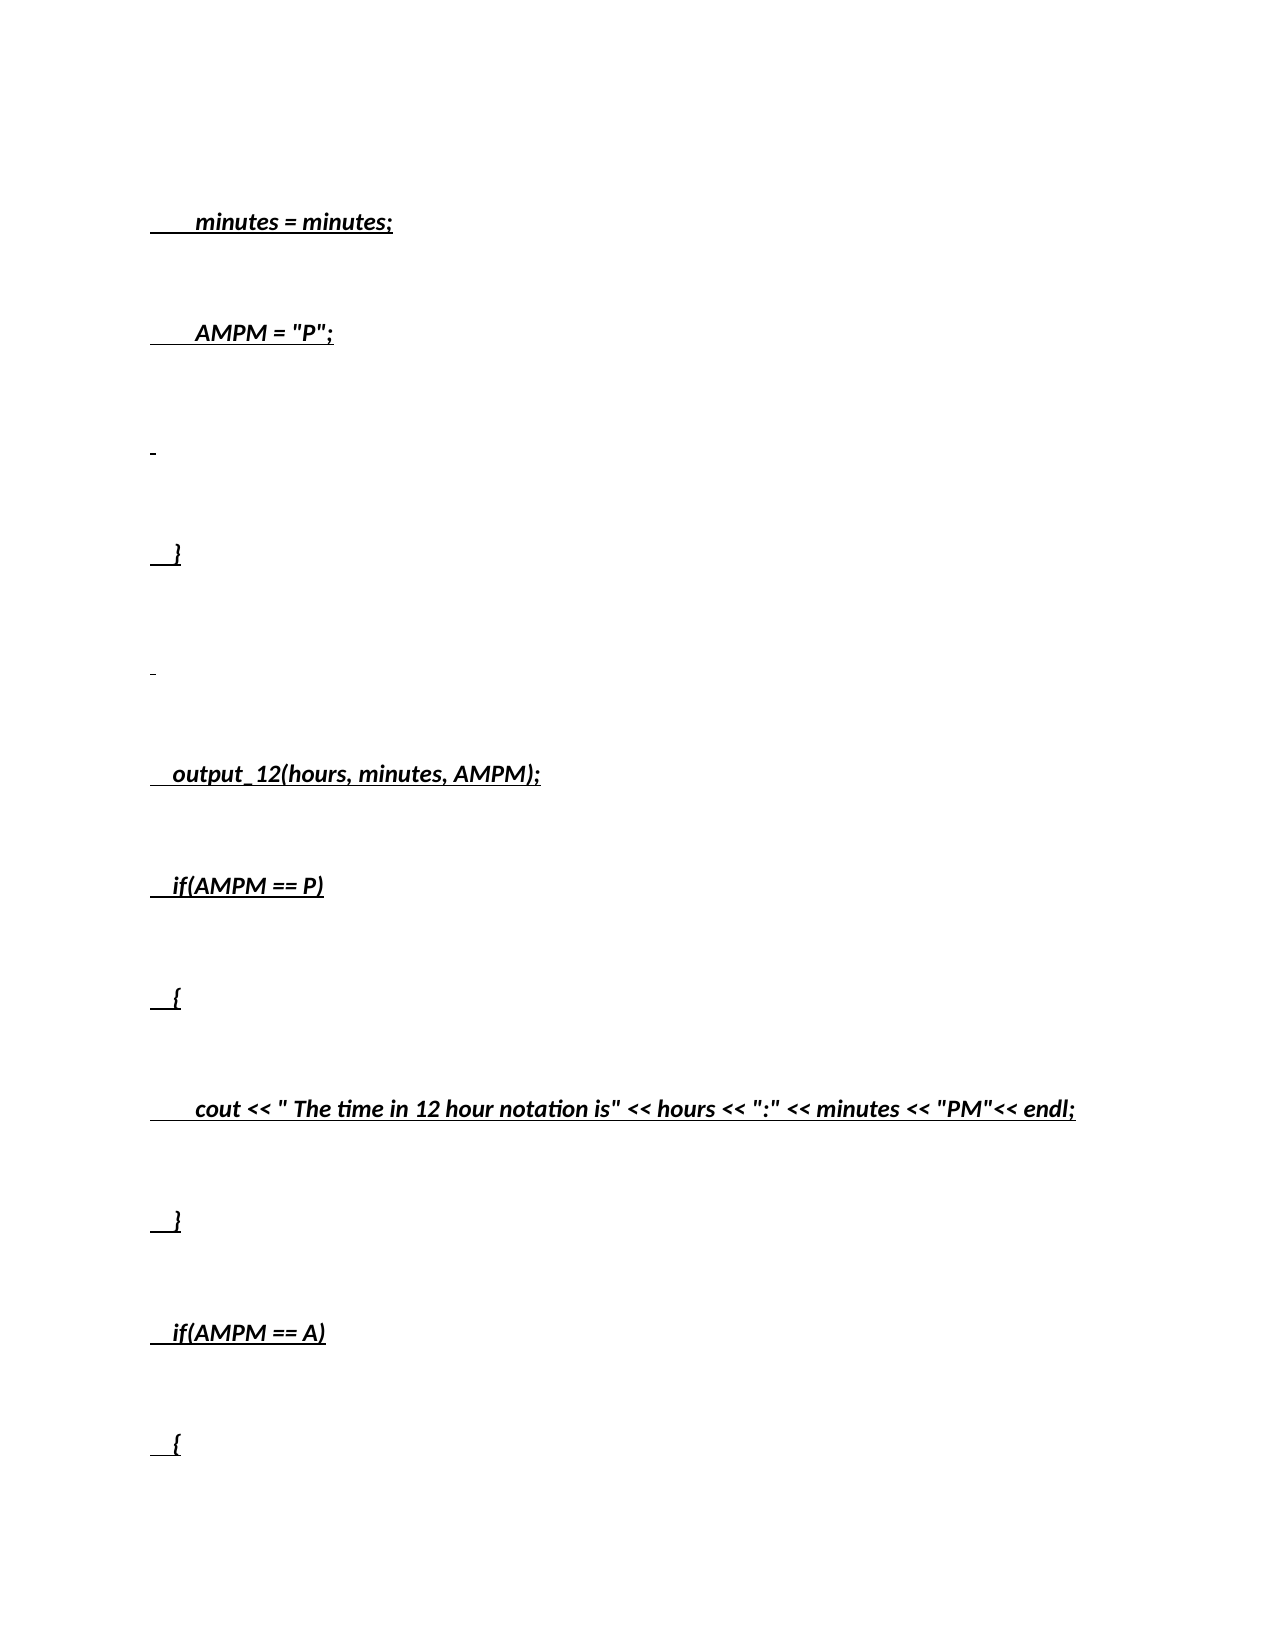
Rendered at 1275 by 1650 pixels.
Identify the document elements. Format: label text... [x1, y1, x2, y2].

text minutes = minutes; [150, 206, 1125, 236]
text { [150, 982, 1125, 1012]
text if(AMPM == A) [150, 1317, 1125, 1347]
text } [150, 1205, 1125, 1236]
text cout << " The time in 12 hour notation is" << hours << ":" << minutes << "PM"<< endl; [150, 1093, 1125, 1124]
text { [150, 1428, 1125, 1459]
text } [150, 538, 1125, 568]
text output_12(hours, minutes, AMPM); [150, 758, 1125, 789]
text AMPM = "P"; [150, 317, 1125, 348]
text if(AMPM == P) [150, 870, 1125, 901]
